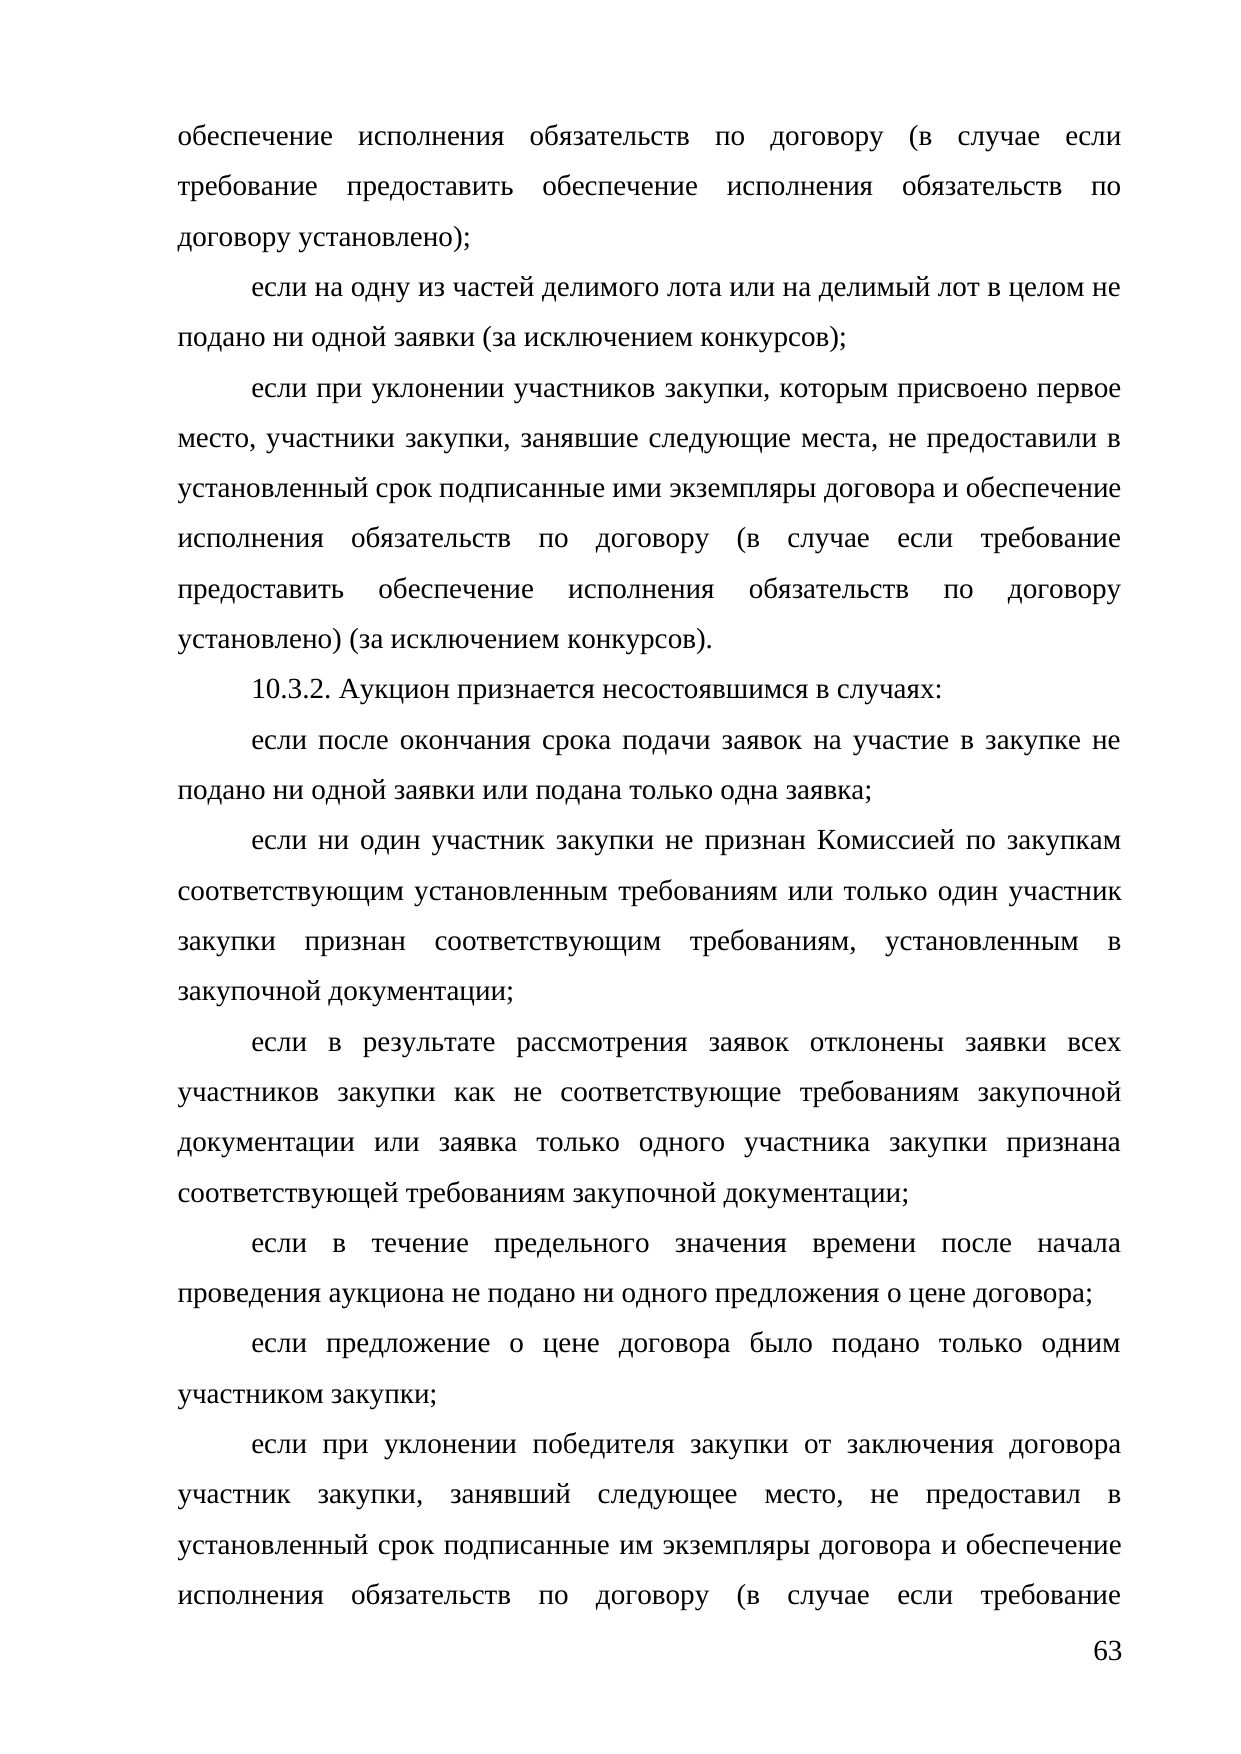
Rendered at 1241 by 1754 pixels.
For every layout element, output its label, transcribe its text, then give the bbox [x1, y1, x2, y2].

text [177, 1426, 1122, 1611]
text если в результате рассмотрения заявок отклонены заявки всех участников закупки как не соответствующие требованиям закупочной документации или заявка только одного участника закупки признана соответствующей требованиям закупочной документации; [177, 1024, 1122, 1208]
text если при уклонении участников закупки, которым присвоено первое место, участники закупки, занявшие следующие места, не предоставили в установленный срок подписанные ими экземпляры договора и обеспечение исполнения обязательств по договору (в случае если требование предоставить обеспечение исполнения обязательств по договору установлено) (за исключением конкурсов). [177, 370, 1122, 655]
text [177, 118, 1122, 252]
text если предложение о цене договора было подано только одним участником закупки; [177, 1326, 1122, 1409]
text если в течение предельного значения времени после начала проведения аукциона не подано ни одного предложения о цене договора; [177, 1225, 1122, 1309]
text если на одну из частей делимого лота или на делимый лот в целом не подано ни одной заявки (за исключением конкурсов); [177, 269, 1122, 353]
text если после окончания срока подачи заявок на участие в закупке не подано ни одной заявки или подана только одна заявка; [177, 722, 1122, 806]
text если ни один участник закупки не признан Комиссией по закупкам соответствующим установленным требованиям или только один участник закупки признан соответствующим требованиям, установленным в закупочной документации; [177, 822, 1122, 1007]
text 10.3.2. Аукцион признается несостоявшимся в случаях: [177, 672, 1122, 705]
